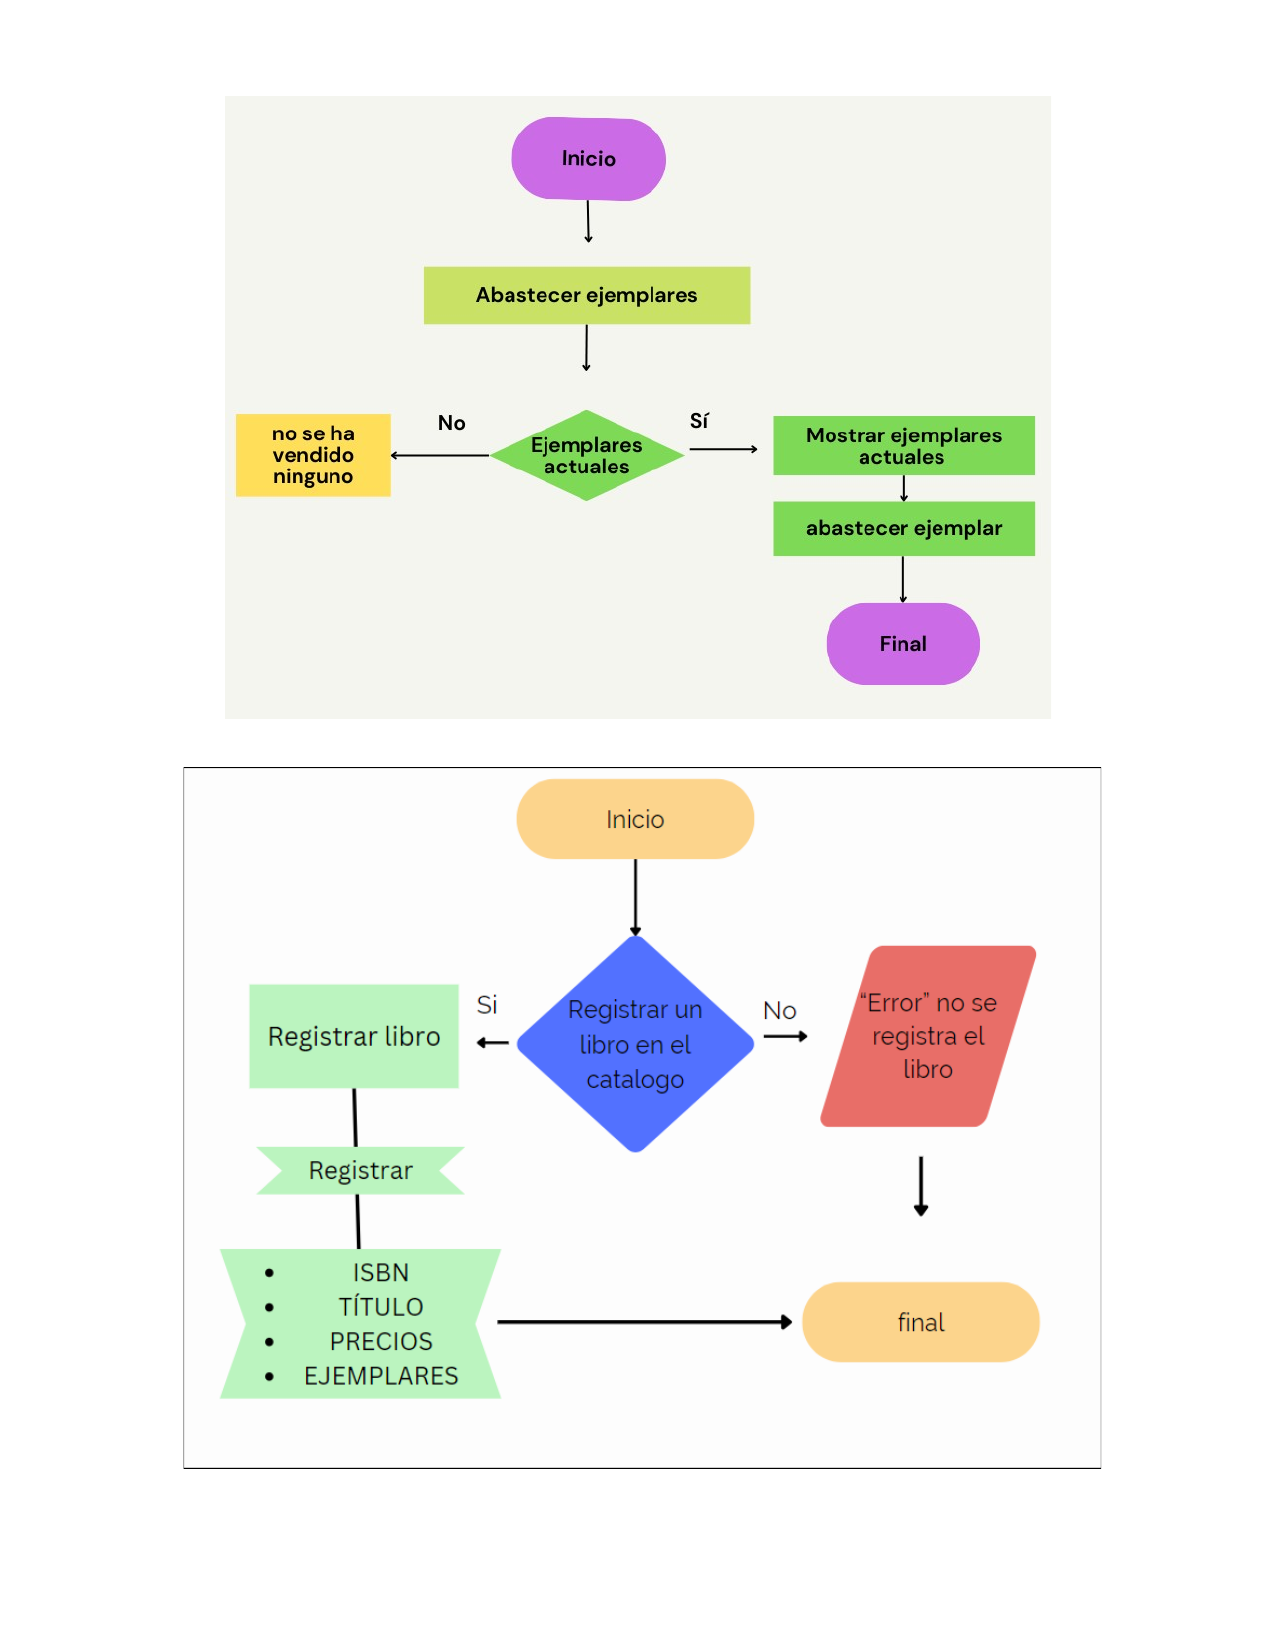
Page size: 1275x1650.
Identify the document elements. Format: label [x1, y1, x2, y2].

picture [183, 767, 1102, 1469]
picture [225, 96, 1052, 719]
